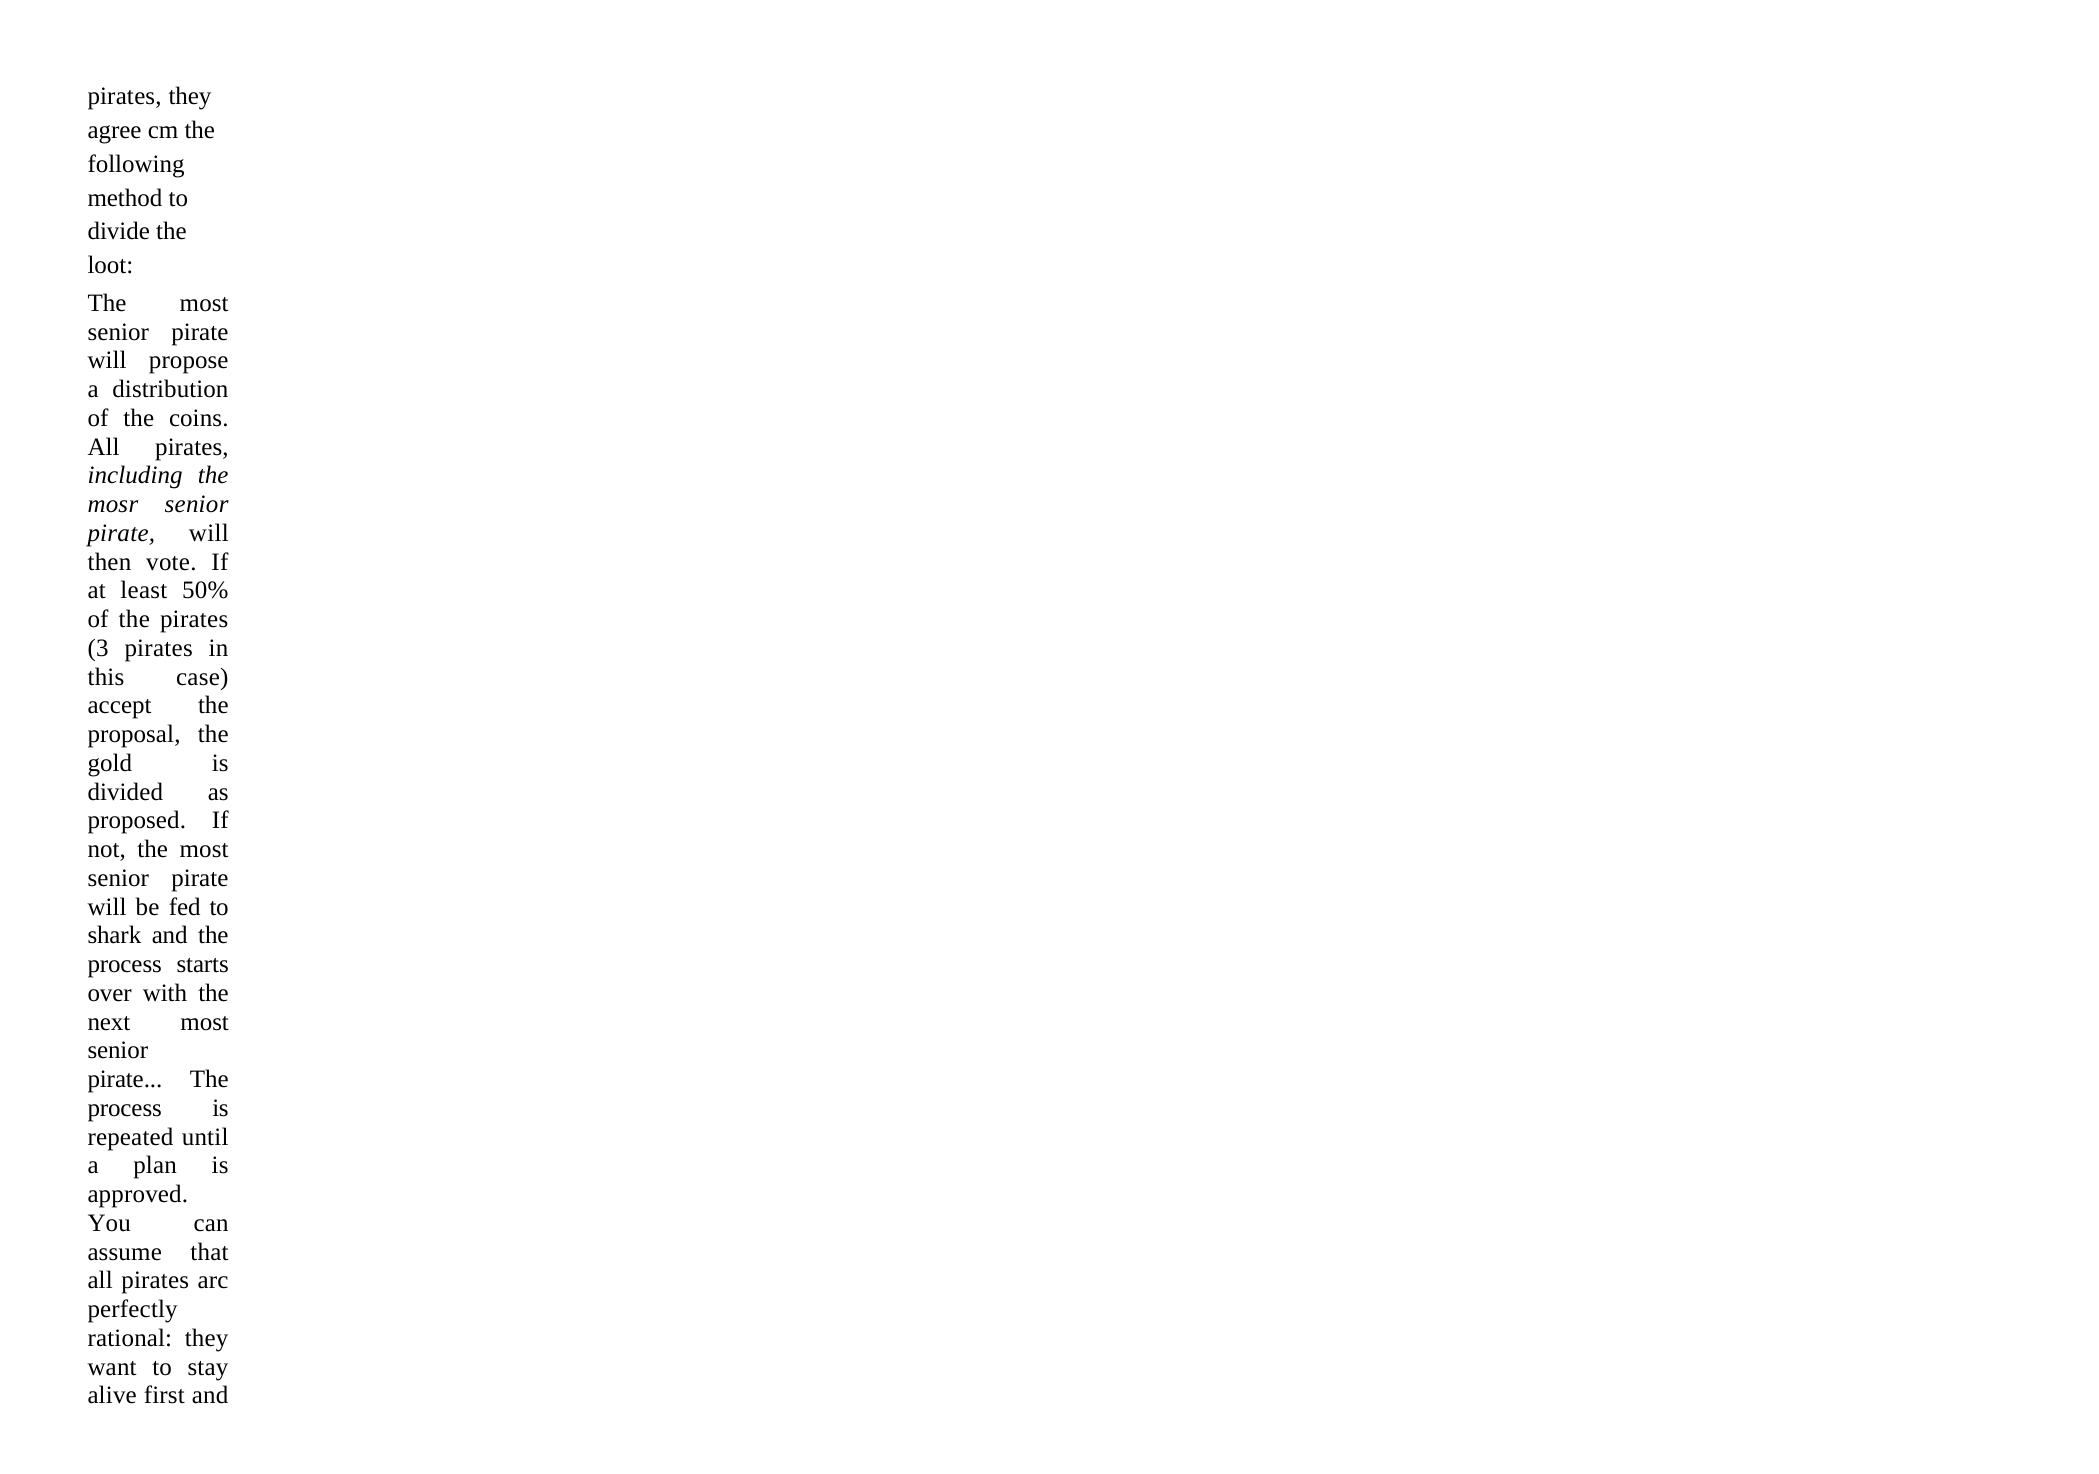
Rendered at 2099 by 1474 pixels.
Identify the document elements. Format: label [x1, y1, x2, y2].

text [87, 81, 228, 279]
text [87, 288, 228, 1409]
